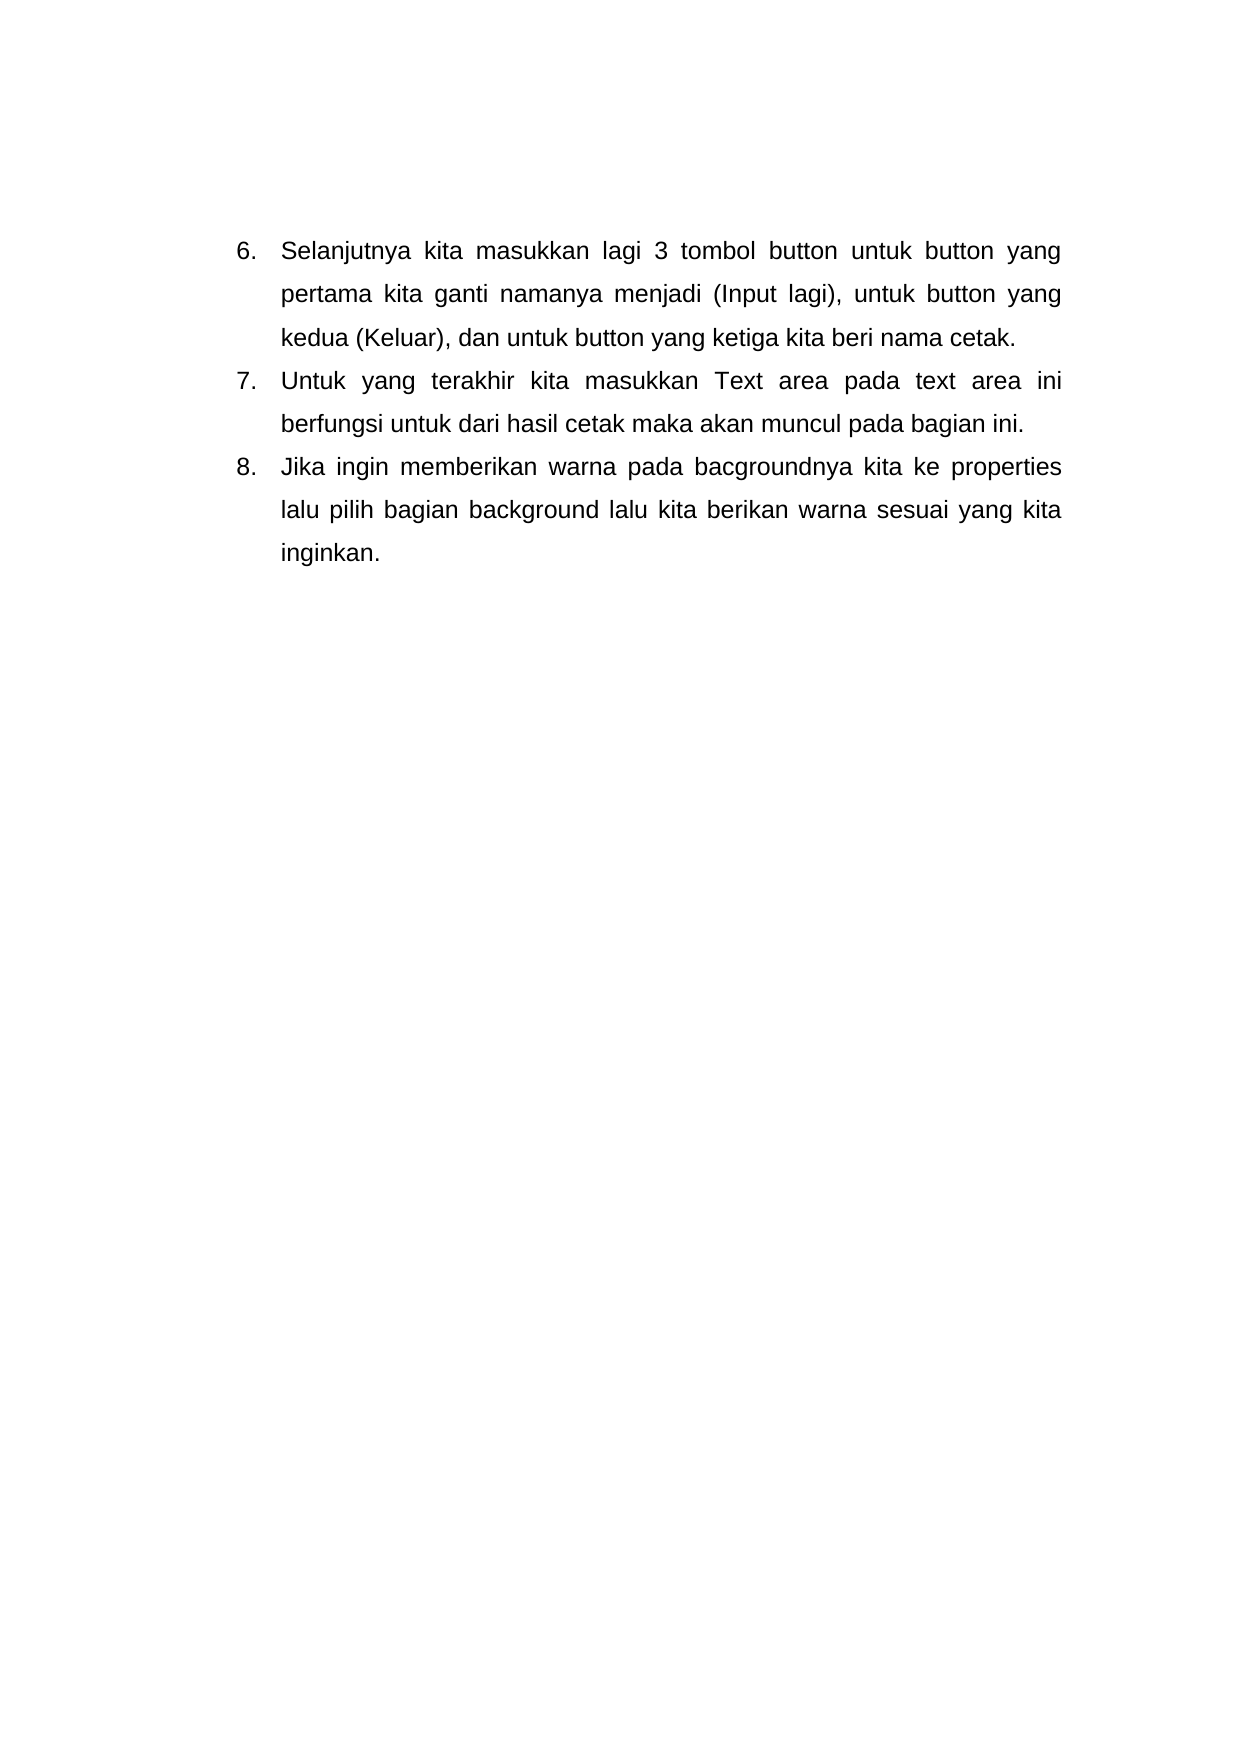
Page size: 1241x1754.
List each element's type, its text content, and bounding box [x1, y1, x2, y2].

list Selanjutnya kita masukkan lagi 3 tombol button untuk button yang pertama kita ganti namanya menjadi (Input lagi), untuk button yang kedua (Keluar), dan untuk button yang ketiga kita beri nama cetak. [236, 236, 1063, 351]
list Jika ingin memberikan warna pada bacgroundnya kita ke properties lalu pilih bagian background lalu kita berikan warna sesuai yang kita inginkan. [236, 452, 1063, 567]
list Untuk yang terakhir kita masukkan Text area pada text area ini berfungsi untuk dari hasil cetak maka akan muncul pada bagian ini. [236, 366, 1063, 437]
